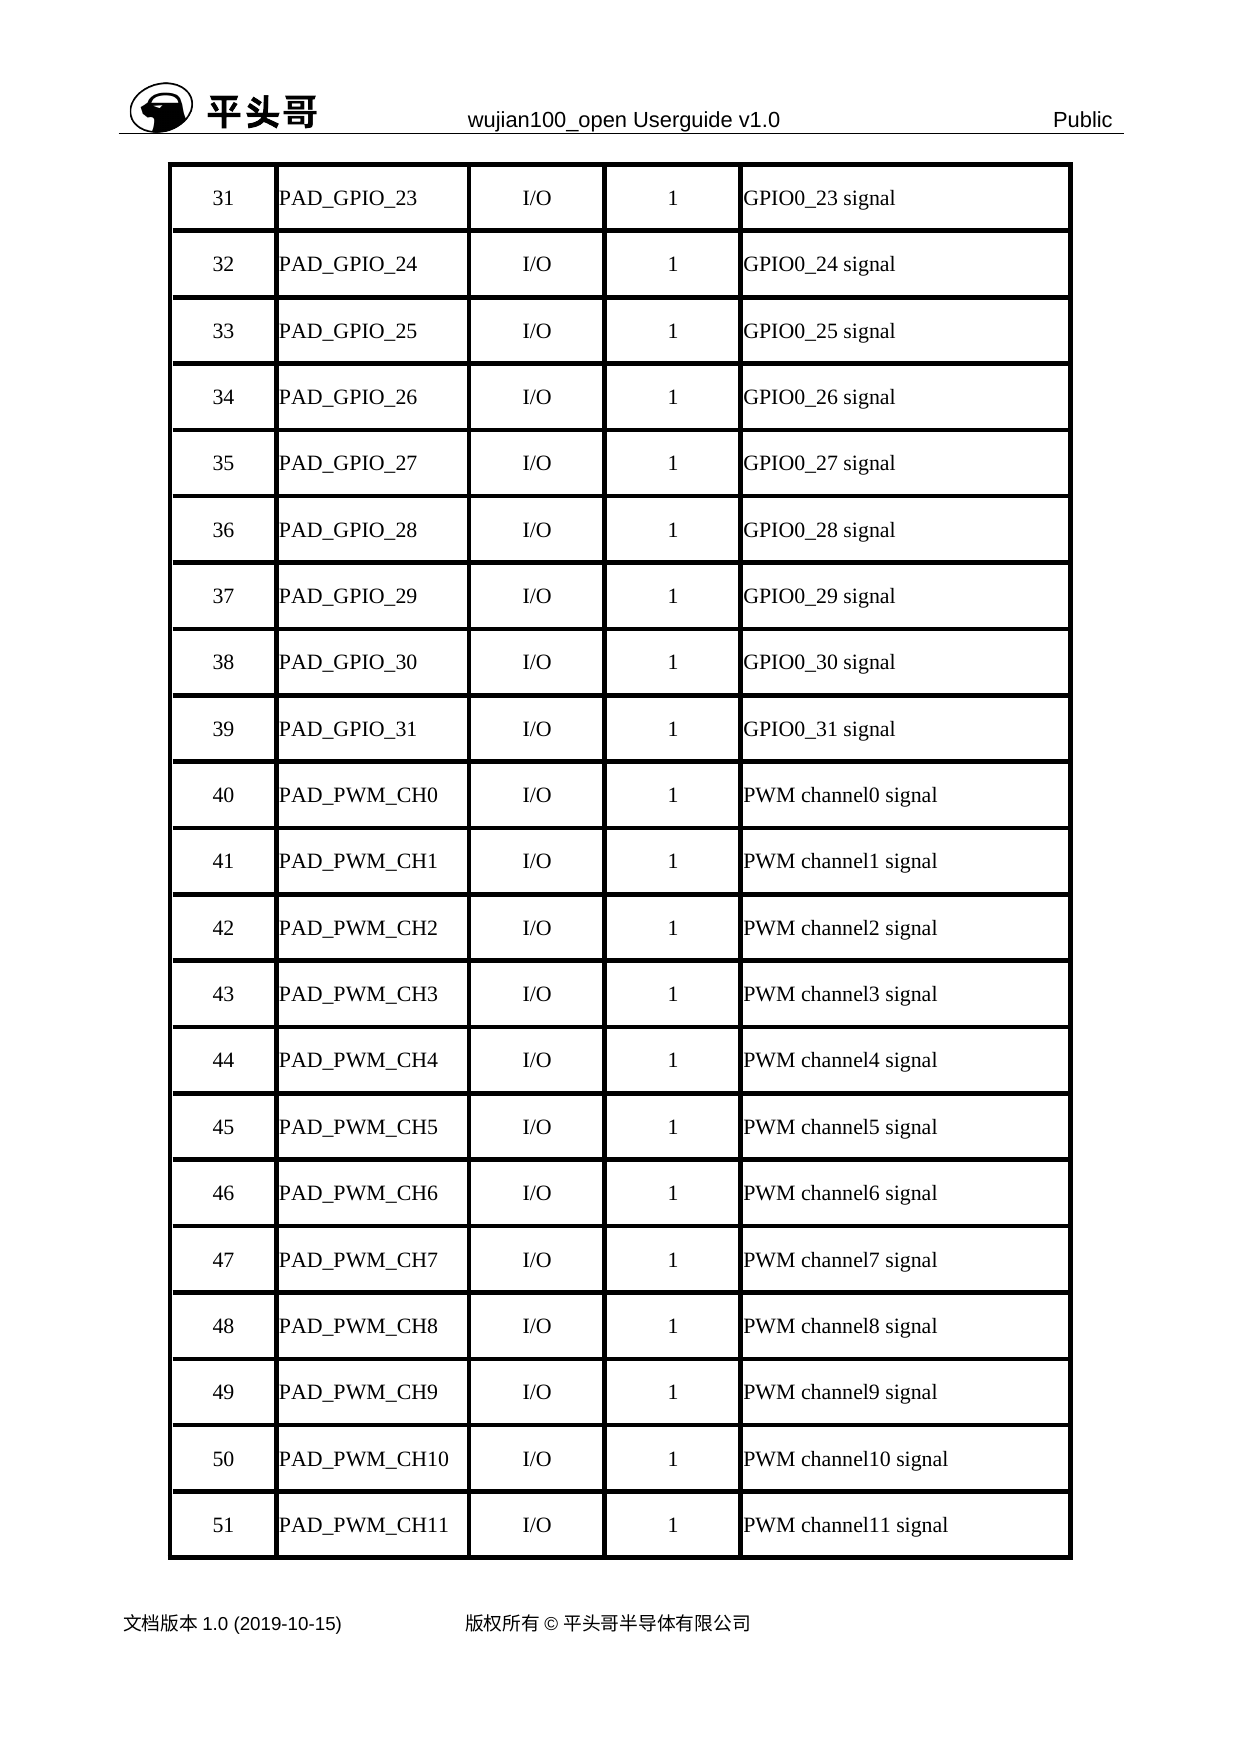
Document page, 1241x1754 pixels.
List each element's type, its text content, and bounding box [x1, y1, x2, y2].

table_cell PAD_PWM_CH11 [279, 1494, 467, 1555]
table_cell GPIO0_27 signal [743, 432, 1068, 494]
table_cell GPIO0_23 signal [743, 167, 1068, 228]
table_cell 38 [172, 628, 274, 693]
table_cell PAD_GPIO_23 [279, 167, 467, 228]
table_cell I/O [471, 830, 602, 892]
table_cell GPIO0_25 signal [743, 300, 1068, 361]
table_cell 51 [172, 1490, 274, 1555]
table_cell I/O [471, 897, 602, 958]
table_cell 32 [172, 229, 274, 295]
table_cell GPIO0_29 signal [743, 565, 1068, 626]
table_cell 1 [607, 698, 738, 759]
table_cell PAD_PWM_CH5 [279, 1096, 467, 1157]
table_cell PAD_GPIO_31 [279, 698, 467, 759]
picture [129, 82, 317, 133]
table_cell I/O [471, 366, 602, 427]
table_cell 48 [172, 1291, 274, 1356]
table_cell PAD_GPIO_25 [279, 300, 467, 361]
table_cell I/O [471, 1295, 602, 1356]
table_cell 1 [607, 1162, 738, 1224]
table_cell PWM channel11 signal [743, 1494, 1068, 1555]
table_cell I/O [471, 764, 602, 826]
table_cell 44 [172, 1026, 274, 1091]
table_cell I/O [471, 698, 602, 759]
table_cell 1 [607, 167, 738, 228]
table_cell I/O [471, 1228, 602, 1290]
table_cell I/O [471, 1494, 602, 1555]
table_cell GPIO0_26 signal [743, 366, 1068, 427]
table_cell PWM channel7 signal [743, 1228, 1068, 1290]
table_cell 42 [172, 893, 274, 958]
table_cell 1 [607, 565, 738, 626]
table_cell PAD_GPIO_24 [279, 233, 467, 295]
table_cell PAD_PWM_CH10 [279, 1427, 467, 1489]
table_cell 35 [172, 429, 274, 494]
table_cell I/O [471, 300, 602, 361]
table_cell PAD_GPIO_29 [279, 565, 467, 626]
table_cell I/O [471, 432, 602, 494]
table_cell PAD_PWM_CH0 [279, 764, 467, 826]
table_cell 45 [172, 1092, 274, 1157]
table_cell 50 [172, 1424, 274, 1489]
table_cell PAD_PWM_CH7 [279, 1228, 467, 1290]
table_cell I/O [471, 1162, 602, 1224]
table_cell 1 [607, 1029, 738, 1091]
table_cell GPIO0_28 signal [743, 498, 1068, 560]
table_cell PWM channel0 signal [743, 764, 1068, 826]
table_cell PWM channel2 signal [743, 897, 1068, 958]
table_cell GPIO0_24 signal [743, 233, 1068, 295]
table_cell PWM channel8 signal [743, 1295, 1068, 1356]
table_cell 1 [607, 1494, 738, 1555]
table_cell 43 [172, 959, 274, 1024]
table_cell 1 [607, 1295, 738, 1356]
table_cell 1 [607, 830, 738, 892]
table_cell PAD_GPIO_27 [279, 432, 467, 494]
table_cell 41 [172, 827, 274, 892]
table_cell PWM channel5 signal [743, 1096, 1068, 1157]
table_cell 1 [607, 963, 738, 1024]
table_cell PWM channel10 signal [743, 1427, 1068, 1489]
table_cell I/O [471, 498, 602, 560]
table_cell 1 [607, 366, 738, 427]
table_cell I/O [471, 565, 602, 626]
table_cell PWM channel4 signal [743, 1029, 1068, 1091]
table_cell 1 [607, 631, 738, 693]
table_cell PAD_PWM_CH2 [279, 897, 467, 958]
table_cell GPIO0_31 signal [743, 698, 1068, 759]
table_cell PAD_PWM_CH8 [279, 1295, 467, 1356]
table_cell 40 [172, 760, 274, 826]
table_cell PWM channel1 signal [743, 830, 1068, 892]
table_cell I/O [471, 167, 602, 228]
table_cell 1 [607, 498, 738, 560]
table_cell 1 [607, 764, 738, 826]
table_cell PAD_PWM_CH3 [279, 963, 467, 1024]
table_cell 1 [607, 233, 738, 295]
table_cell PAD_GPIO_28 [279, 498, 467, 560]
table_cell I/O [471, 1096, 602, 1157]
table_cell I/O [471, 631, 602, 693]
table_cell 47 [172, 1225, 274, 1290]
table_cell I/O [471, 1029, 602, 1091]
table_cell 33 [172, 296, 274, 361]
table_cell 49 [172, 1358, 274, 1423]
table_cell 46 [172, 1158, 274, 1224]
table_cell 1 [607, 432, 738, 494]
table_cell 1 [607, 1228, 738, 1290]
table_cell 1 [607, 1427, 738, 1489]
table_cell PAD_PWM_CH6 [279, 1162, 467, 1224]
table_cell I/O [471, 1361, 602, 1423]
table_cell I/O [471, 1427, 602, 1489]
table_cell PWM channel3 signal [743, 963, 1068, 1024]
table_cell 1 [607, 1361, 738, 1423]
table_cell 31 [172, 167, 274, 228]
table_cell PWM channel9 signal [743, 1361, 1068, 1423]
table_cell PAD_PWM_CH9 [279, 1361, 467, 1423]
table_cell PWM channel6 signal [743, 1162, 1068, 1224]
table_cell 36 [172, 495, 274, 560]
table_cell PAD_GPIO_30 [279, 631, 467, 693]
table_cell GPIO0_30 signal [743, 631, 1068, 693]
table_cell PAD_PWM_CH4 [279, 1029, 467, 1091]
table_cell I/O [471, 233, 602, 295]
table_cell 1 [607, 300, 738, 361]
table_cell 1 [607, 897, 738, 958]
table_cell 37 [172, 561, 274, 626]
table_cell 39 [172, 694, 274, 759]
table_cell 1 [607, 1096, 738, 1157]
table_cell 34 [172, 362, 274, 427]
table_cell PAD_PWM_CH1 [279, 830, 467, 892]
table_cell I/O [471, 963, 602, 1024]
table_cell PAD_GPIO_26 [279, 366, 467, 427]
